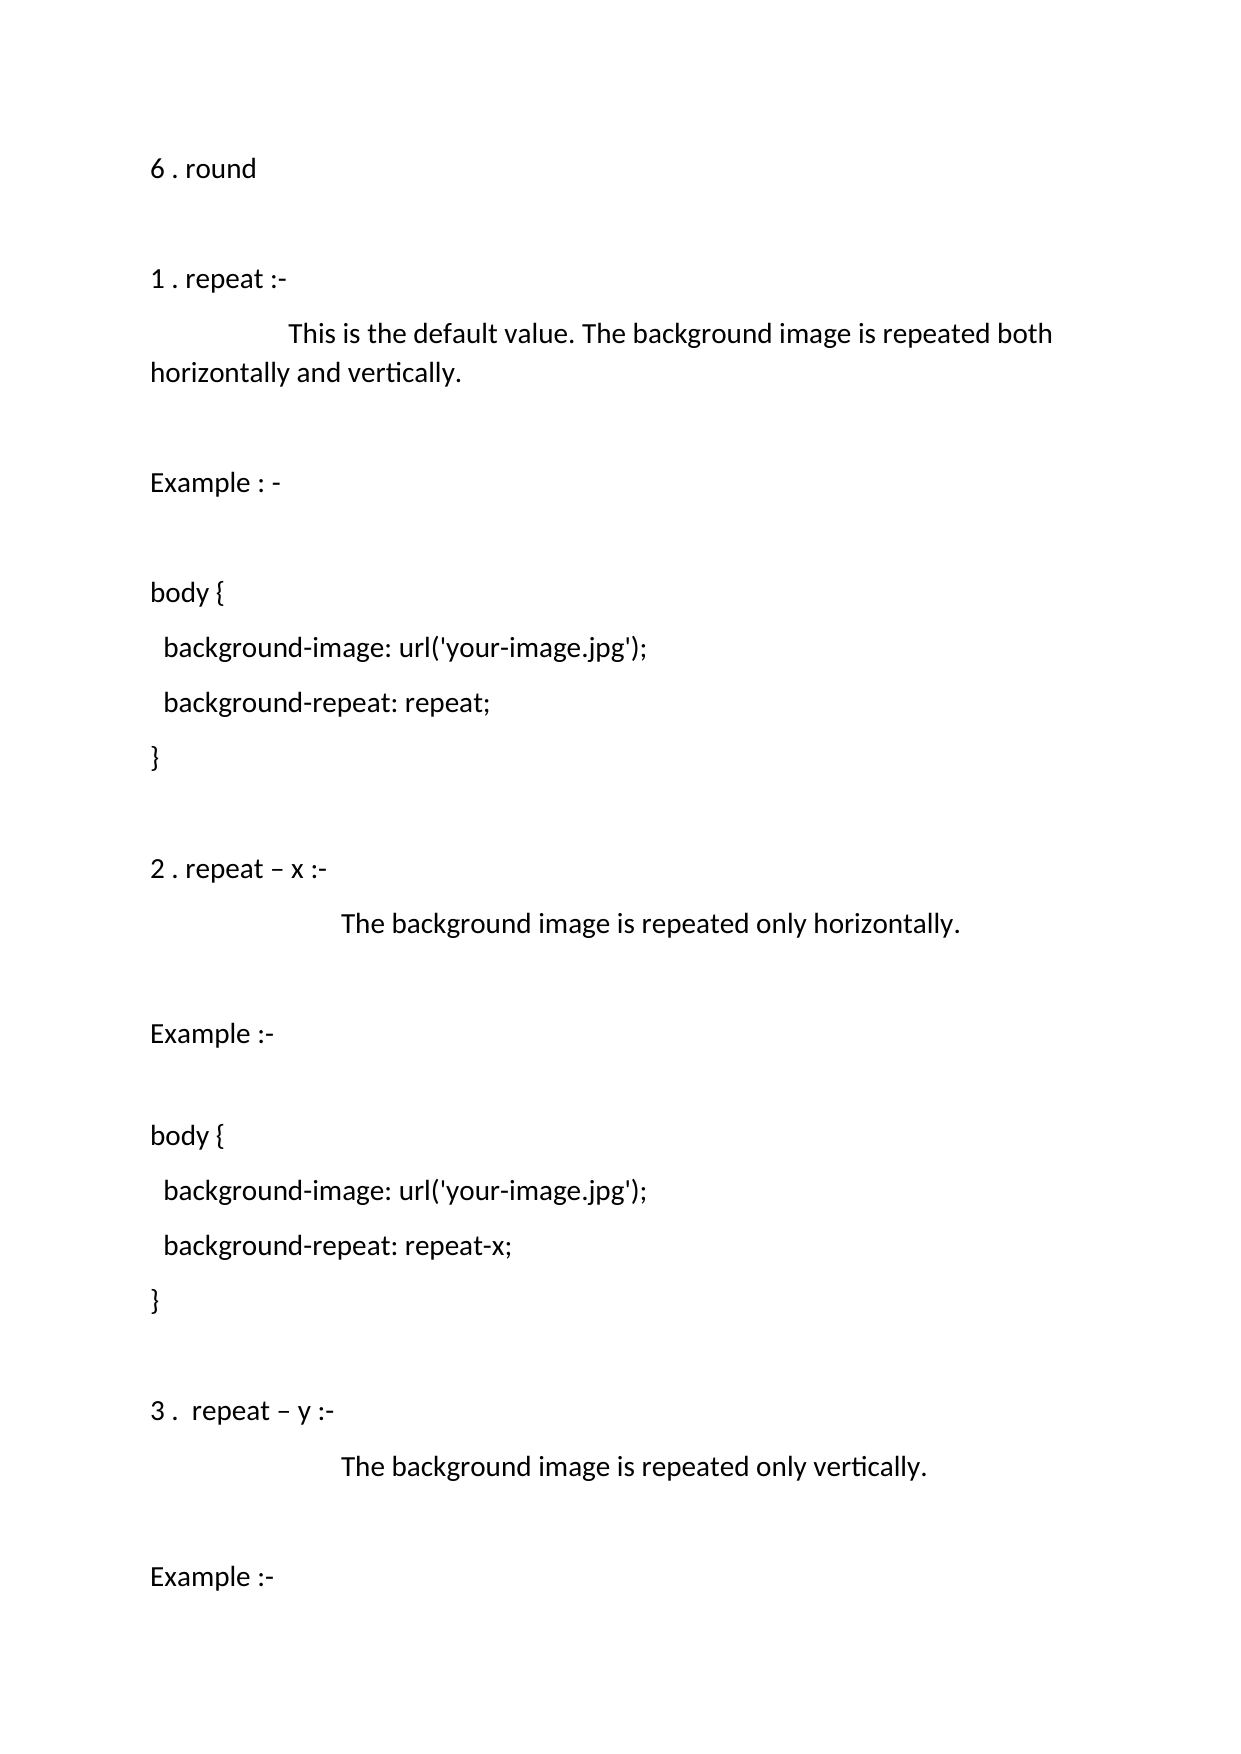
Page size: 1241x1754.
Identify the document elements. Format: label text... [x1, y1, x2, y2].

text background-repeat: repeat; [150, 684, 1090, 720]
text The background image is repeated only horizontally. [150, 905, 1090, 940]
text background-repeat: repeat-x; [150, 1227, 1090, 1263]
text body { [150, 574, 1090, 610]
text 1 . repeat :- [150, 260, 1090, 296]
text } [150, 739, 1090, 775]
text Example : - [150, 464, 1090, 499]
text This is the default value. The background image is repeated both horizontally and vertically. [150, 315, 1090, 389]
text } [150, 1282, 1090, 1318]
text 2 . repeat – x :- [150, 850, 1090, 885]
text 6 . round [150, 150, 1090, 186]
text background-image: url('your-image.jpg'); [150, 1172, 1090, 1208]
text background-image: url('your-image.jpg'); [150, 629, 1090, 665]
text The background image is repeated only vertically. [150, 1448, 1090, 1483]
text 3 . repeat – y :- [150, 1392, 1090, 1428]
text body { [150, 1117, 1090, 1153]
text Example :- [150, 1015, 1090, 1051]
text Example :- [150, 1558, 1090, 1593]
